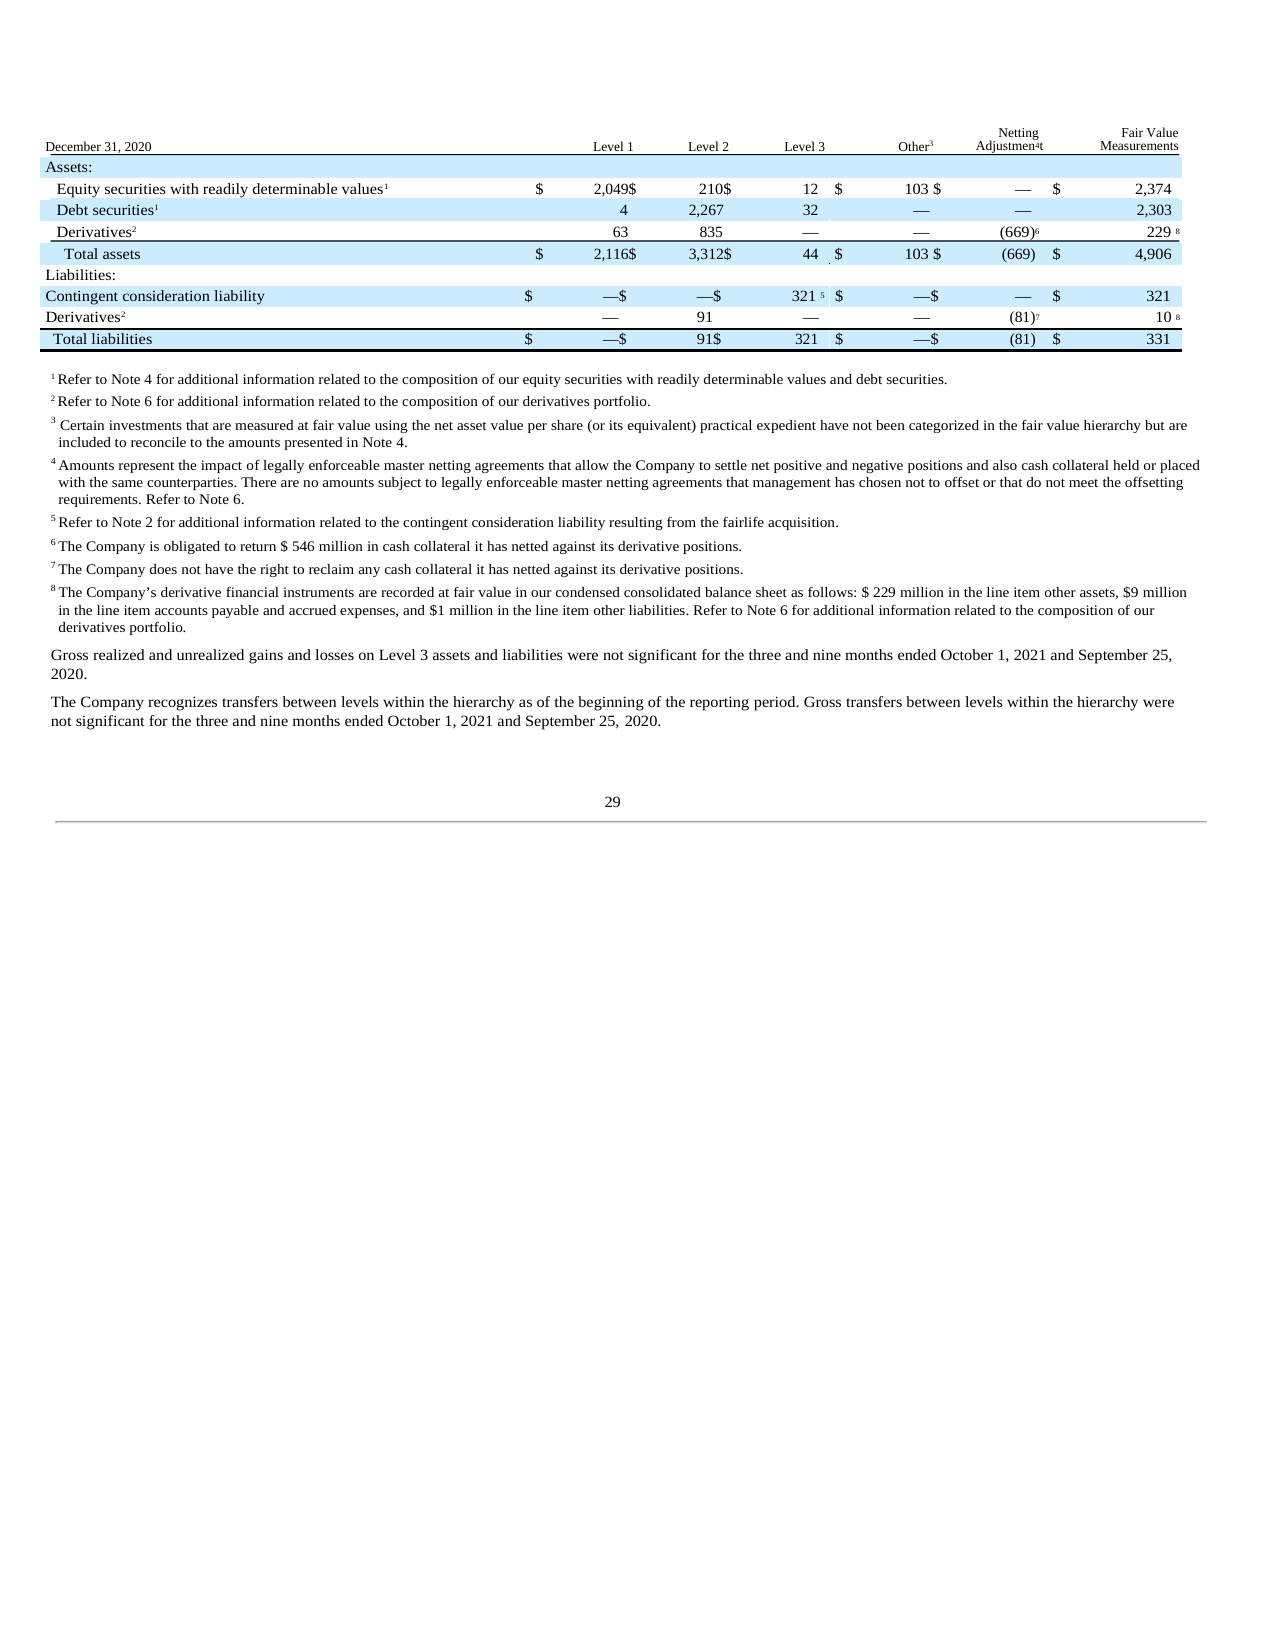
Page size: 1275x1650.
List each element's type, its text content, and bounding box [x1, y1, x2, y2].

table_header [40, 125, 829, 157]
text 5 Refer to Note 2 for additional information related to the contingent consideration liability resulting from the fairlife acquisition. [51, 513, 1225, 531]
text 8 The Company’s derivative financial instruments are recorded at fair value in our condensed consolidated balance sheet as follows: $ 229 million in the line item other assets, $9 million in the line item accounts payable and accrued expenses, and $1 million in the line item other liabilities. Refer to Note 6 for additional information related to the composition of our derivatives portfolio. [51, 583, 1202, 635]
text The Company recognizes transfers between levels within the hierarchy as of the beginning of the reporting period. Gross transfers between levels within the hierarchy were not significant for the three and nine months ended October 1, 2021 and September 25, 2020. [51, 693, 1189, 729]
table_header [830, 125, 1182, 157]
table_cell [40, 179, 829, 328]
text 1 Refer to Note 4 for additional information related to the composition of our equity securities with readily determinable values and debt securities. [51, 371, 1225, 387]
text 7 The Company does not have the right to reclaim any cash collateral it has netted against its derivative positions. [51, 559, 1225, 577]
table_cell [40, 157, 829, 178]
text Gross realized and unrealized gains and losses on Level 3 assets and liabilities were not significant for the three and nine months ended October 1, 2021 and September 25, 2020. [51, 646, 1189, 682]
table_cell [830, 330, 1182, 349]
text 2 Refer to Note 6 for additional information related to the composition of our derivatives portfolio. [51, 393, 1225, 410]
text 6 The Company is obligated to return $ 546 million in cash collateral it has netted against its derivative positions. [51, 536, 1225, 554]
text 29 [68, 793, 1157, 811]
text 4 Amounts represent the impact of legally enforceable master netting agreements that allow the Company to settle net positive and negative positions and also cash collateral held or placed with the same counterparties. There are no amounts subject to legally enforceable master netting agreements that management has chosen not to offset or that do not meet the offsetting requirements. Refer to Note 6. [51, 456, 1202, 508]
text 3 Certain investments that are measured at fair value using the net asset value per share (or its equivalent) practical expedient have not been categorized in the fair value hierarchy but are included to reconcile to the amounts presented in Note 4. [51, 415, 1189, 450]
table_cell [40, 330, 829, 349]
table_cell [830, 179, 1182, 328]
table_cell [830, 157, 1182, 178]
